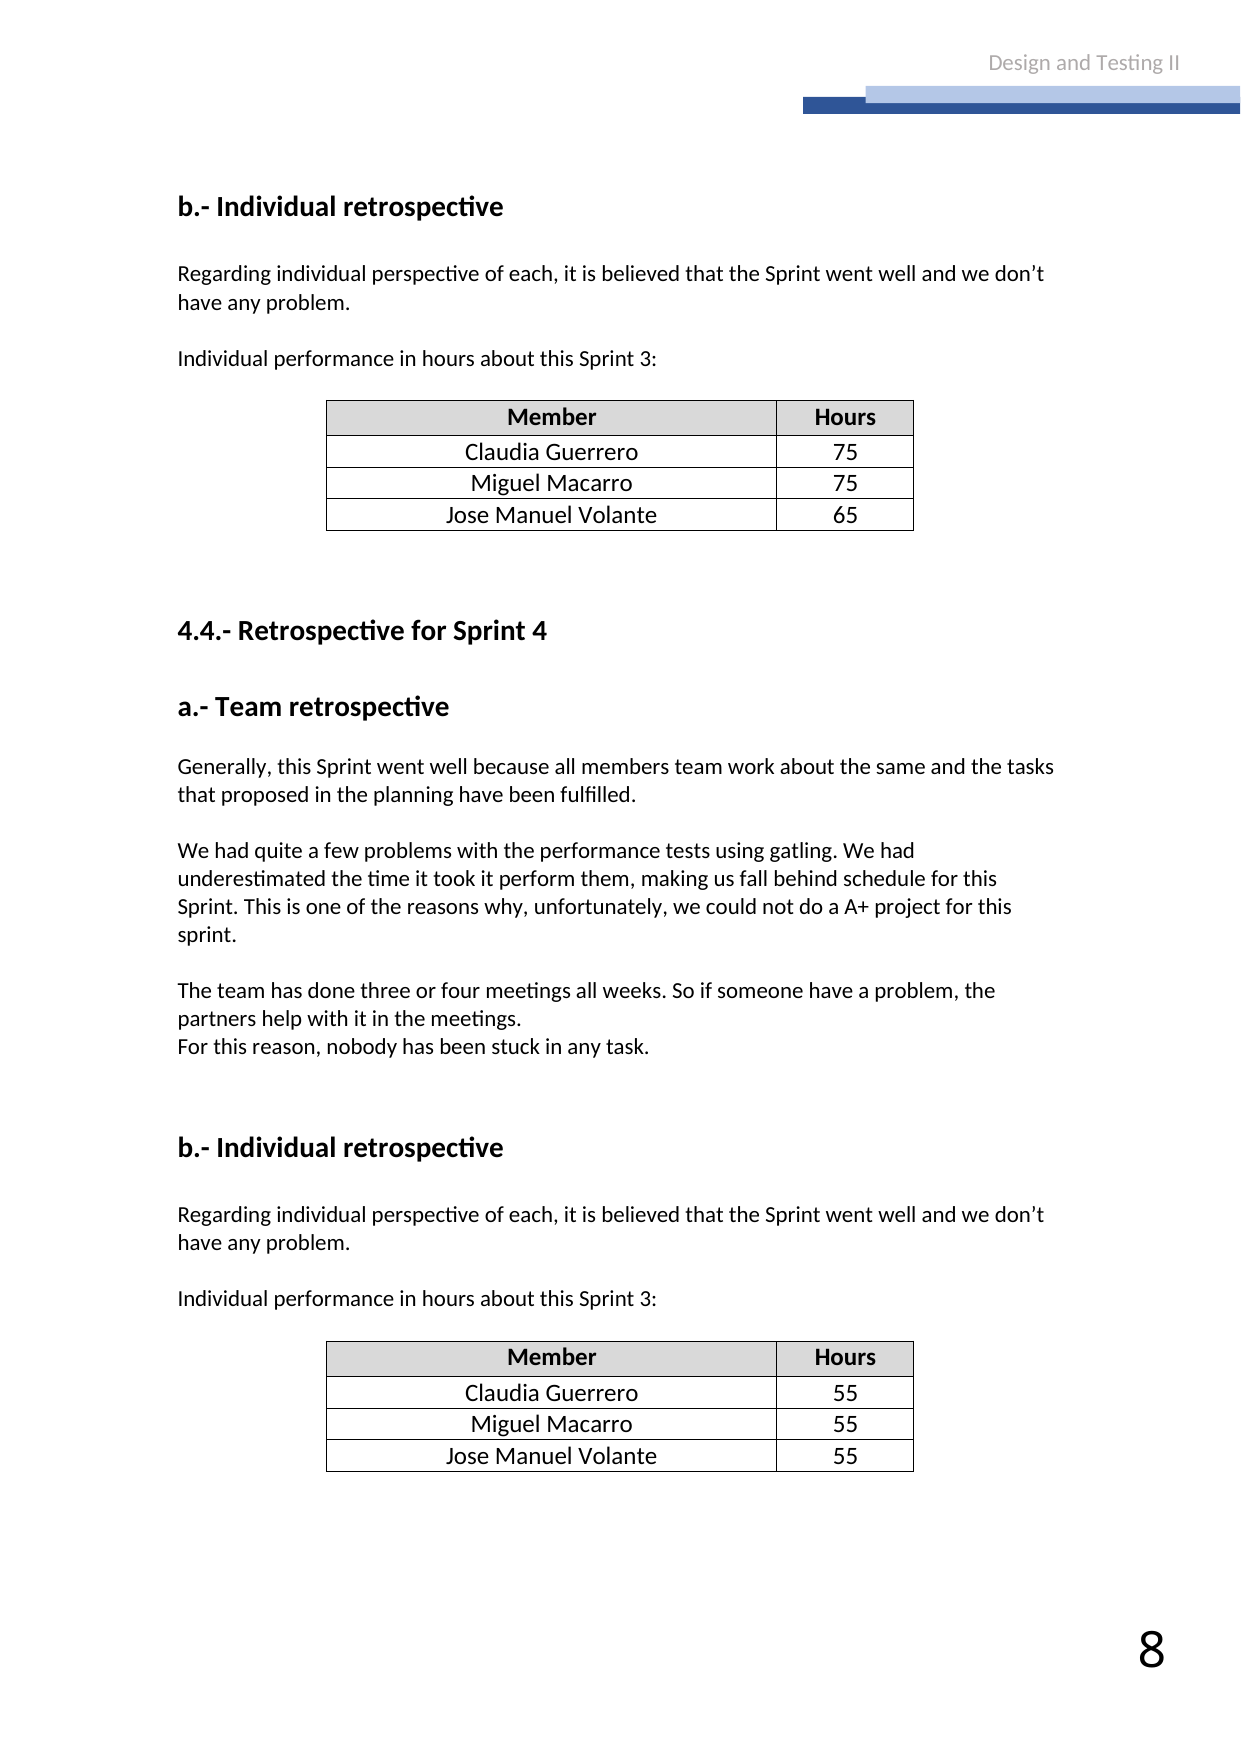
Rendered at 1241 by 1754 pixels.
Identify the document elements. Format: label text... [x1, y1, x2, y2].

table_cell 55 [777, 1409, 913, 1439]
text We had quite a few problems with the performance tests using gatling. We had underestimated the time it took it perform them, making us fall behind schedule for this Sprint. This is one of the reasons why, unfortunately, we could not do a A+ project for this sprint. [177, 836, 1063, 948]
table_header Member [327, 401, 776, 435]
text Individual performance in hours about this Sprint 3: [177, 344, 1063, 372]
text For this reason, nobody has been stuck in any task. [177, 1032, 1063, 1060]
table_cell 55 [777, 1440, 913, 1471]
text b.- Individual retrospective [177, 188, 1063, 224]
table_cell 55 [777, 1377, 913, 1407]
text a.- Team retrospective [177, 688, 1063, 724]
table_cell 75 [777, 436, 913, 467]
table_cell Jose Manuel Volante [327, 499, 776, 530]
table_header Hours [777, 1342, 913, 1376]
table_cell 65 [777, 499, 913, 530]
text Regarding individual perspective of each, it is believed that the Sprint went well and we don’t have any problem. [177, 1200, 1063, 1256]
table_cell Claudia Guerrero [327, 1377, 776, 1407]
table_header Hours [777, 401, 913, 435]
table_cell Claudia Guerrero [327, 436, 776, 467]
table_cell Jose Manuel Volante [327, 1440, 776, 1471]
table_cell Miguel Macarro [327, 1409, 776, 1439]
table_header Member [327, 1342, 776, 1376]
text Regarding individual perspective of each, it is believed that the Sprint went well and we don’t have any problem. [177, 259, 1063, 316]
table_cell 75 [777, 468, 913, 498]
table_cell Miguel Macarro [327, 468, 776, 498]
text The team has done three or four meetings all weeks. So if someone have a problem, the partners help with it in the meetings. [177, 976, 1063, 1032]
text b.- Individual retrospective [177, 1129, 1063, 1165]
text 4.4.- Retrospective for Sprint 4 [177, 612, 1063, 648]
text Individual performance in hours about this Sprint 3: [177, 1284, 1063, 1312]
text Generally, this Sprint went well because all members team work about the same and the tasks that proposed in the planning have been fulfilled. [177, 752, 1063, 808]
